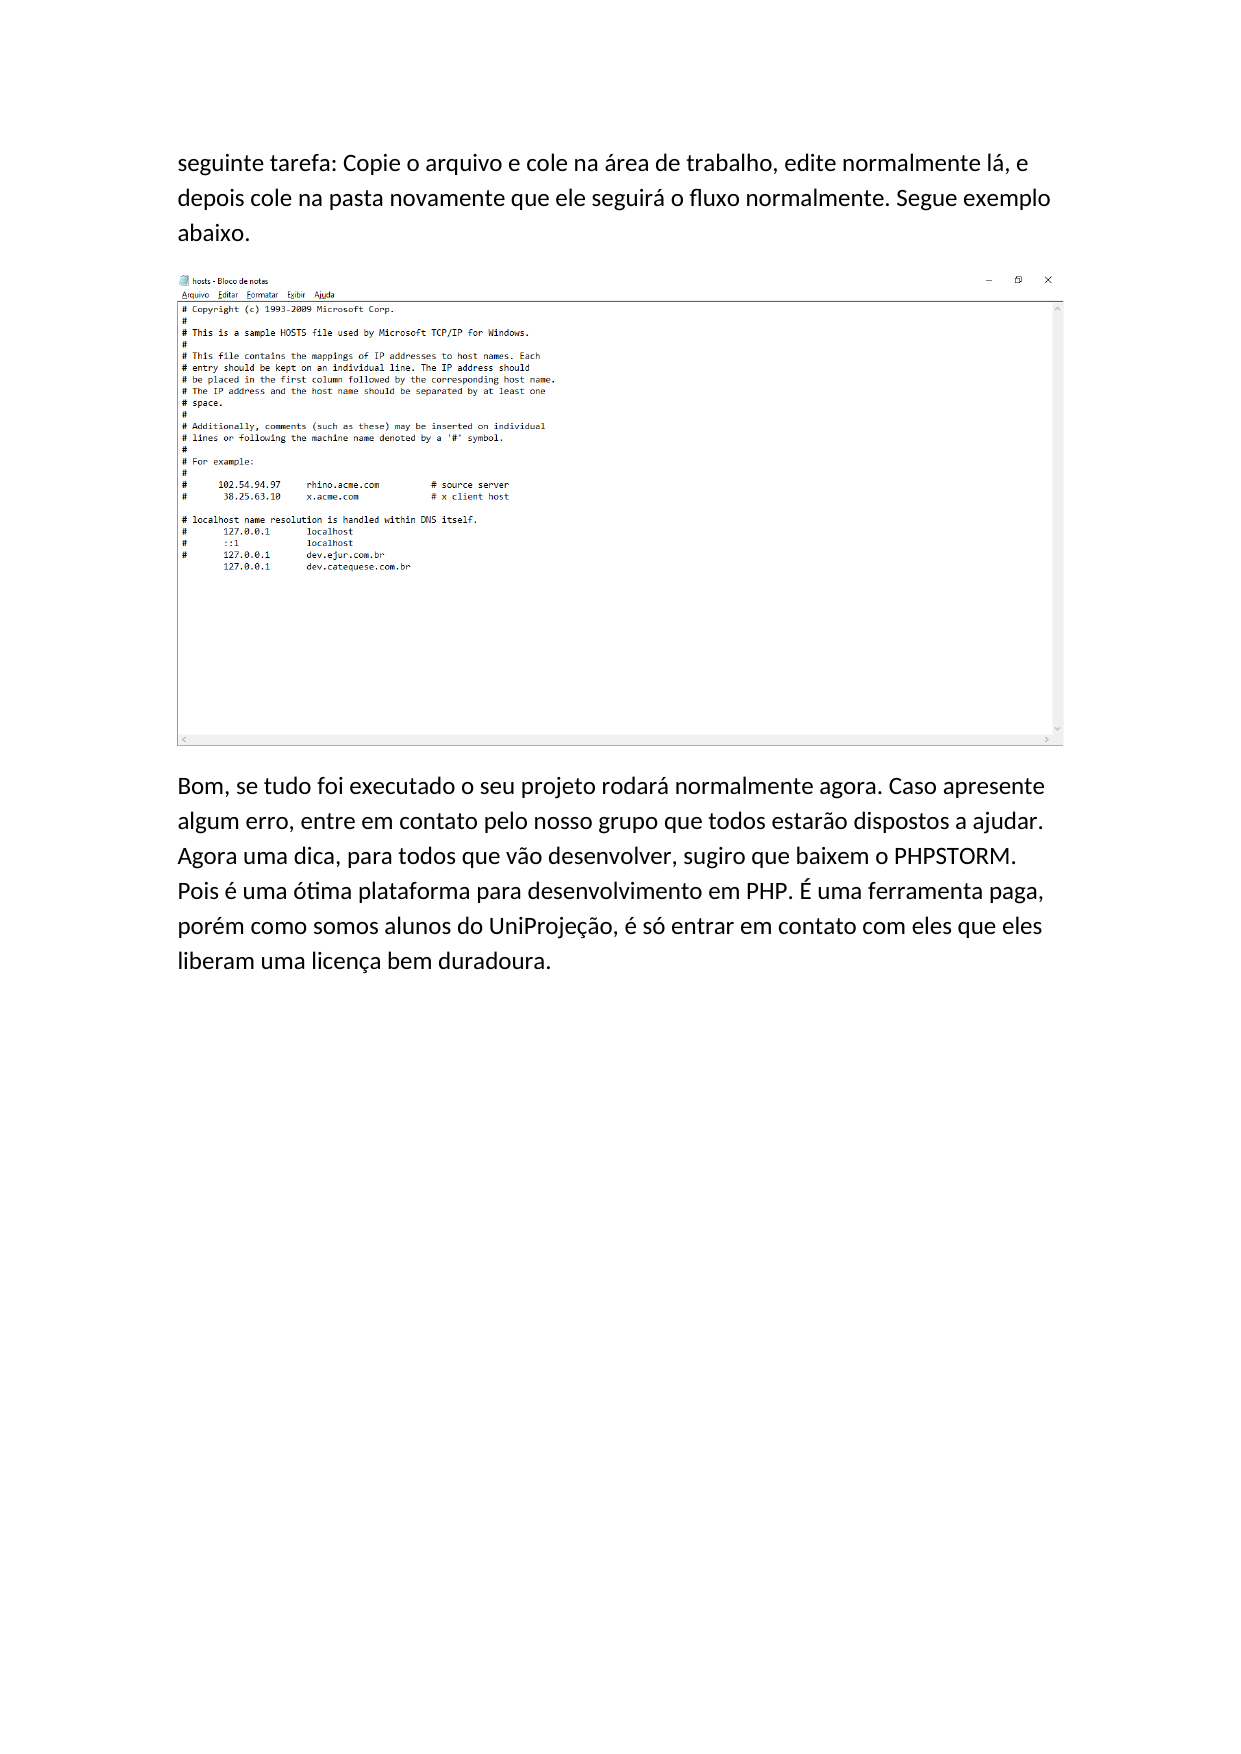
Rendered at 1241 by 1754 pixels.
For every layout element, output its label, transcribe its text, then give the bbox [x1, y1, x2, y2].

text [177, 148, 1063, 248]
text Bom, se tudo foi executado o seu projeto rodará normalmente agora. Caso apresente algum erro, entre em contato pelo nosso grupo que todos estarão dispostos a ajudar. Agora uma dica, para todos que vão desenvolver, sugiro que baixem o PHPSTORM. Pois é uma ótima plataforma para desenvolvimento em PHP. É uma ferramenta paga, porém como somos alunos do UniProjeção, é só entrar em contato com eles que eles liberam uma licença bem duradoura. [177, 770, 1063, 976]
picture [177, 273, 1064, 746]
